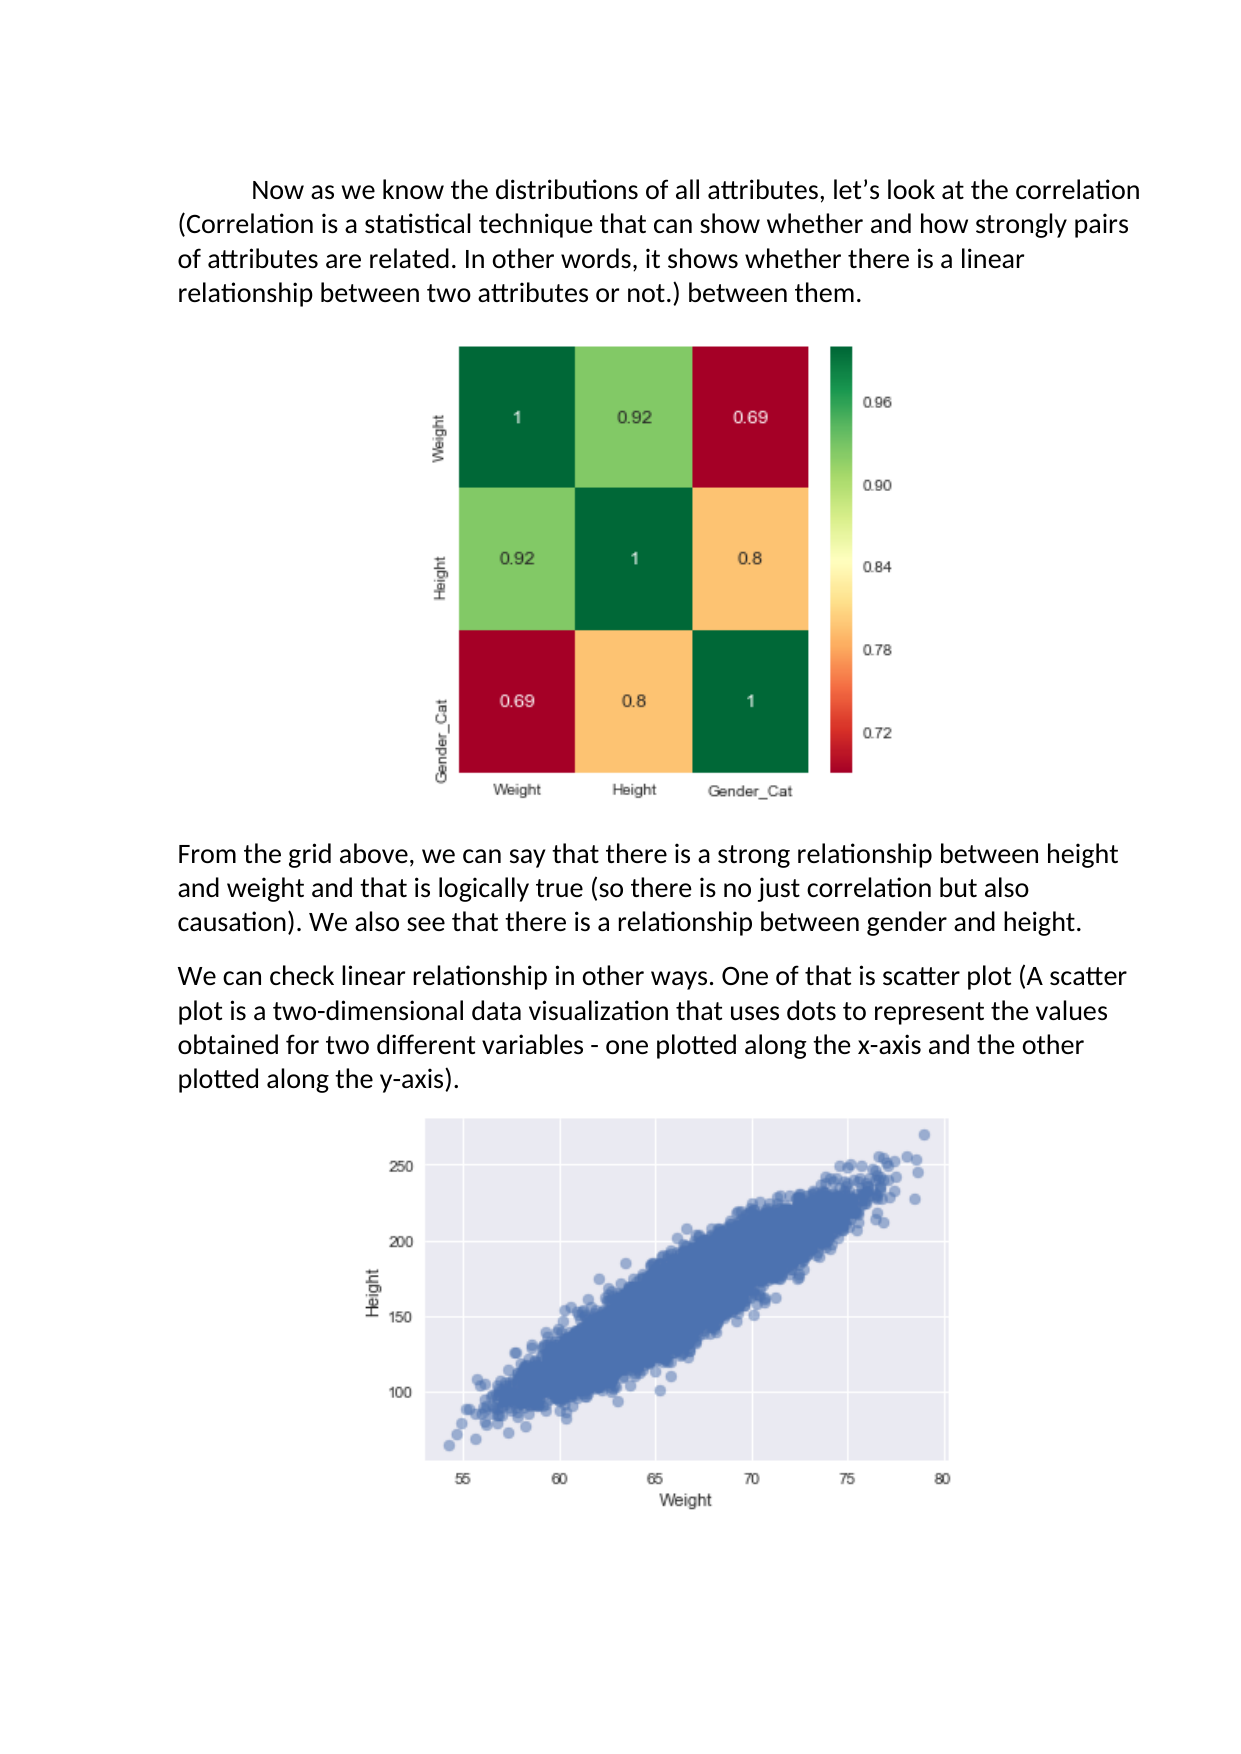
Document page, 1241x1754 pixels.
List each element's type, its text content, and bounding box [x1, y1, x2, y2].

text Now as we know the distributions of all attributes, let’s look at the correlation (Correlation is a statistical technique that can show whether and how strongly pairs of attributes are related. In other words, it shows whether there is a linear relationship between two attributes or not.) between them. [177, 172, 1152, 309]
text From the grid above, we can say that there is a strong relationship between height and weight and that is logically true (so there is no just correlation but also causation). We also see that there is a relationship between gender and height. [177, 836, 1152, 939]
picture [417, 328, 912, 817]
picture [341, 1115, 988, 1522]
text We can check linear relationship in other ways. One of that is scatter plot (A scatter plot is a two-dimensional data visualization that uses dots to represent the values obtained for two different variables - one plotted along the x-axis and the other plotted along the y-axis). [177, 958, 1152, 1096]
